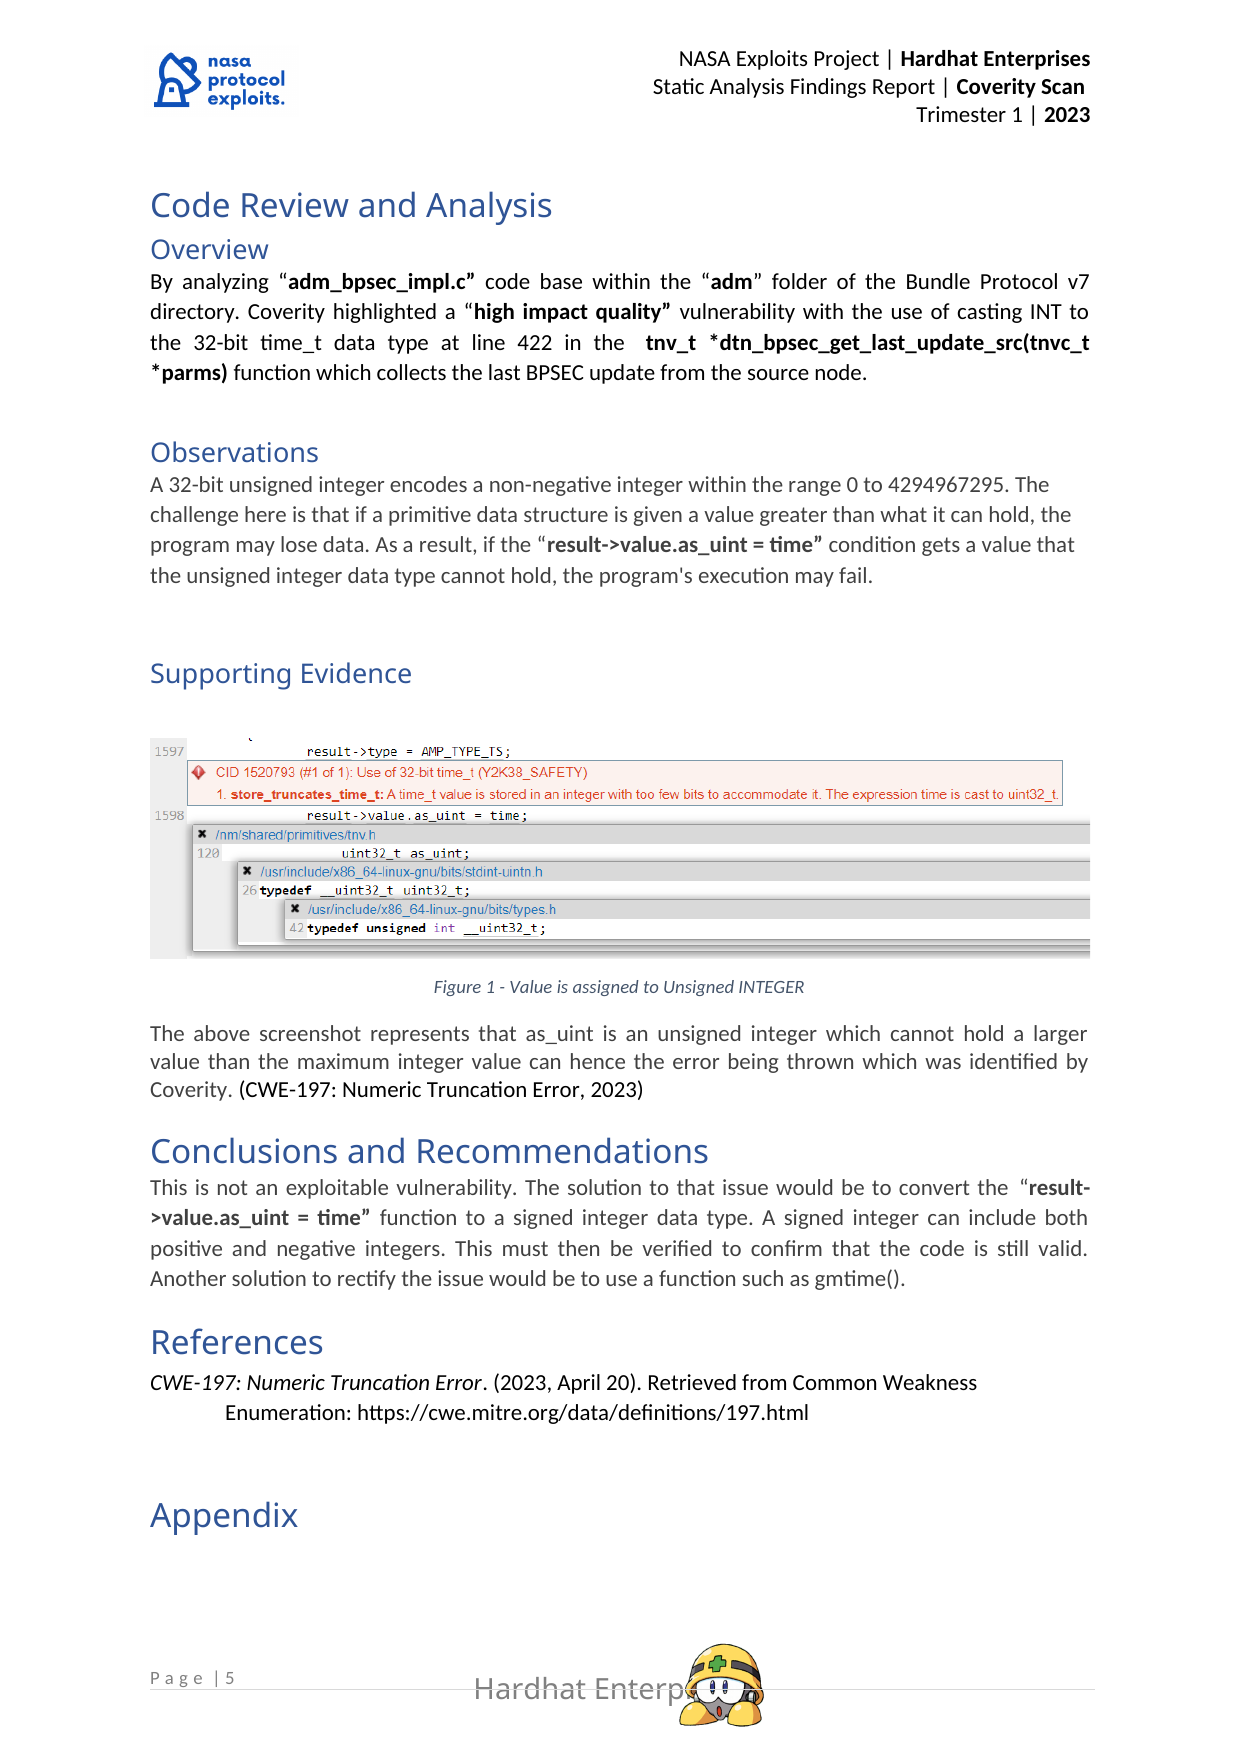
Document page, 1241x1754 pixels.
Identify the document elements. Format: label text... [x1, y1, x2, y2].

text By analyzing “adm_bpsec_impl.c” code base within the “adm” folder of the Bundle Protocol v7 directory. Coverity highlighted a “high impact quality” vulnerability with the use of casting INT to the 32-bit time_t data type at line 422 in the tnv_t *dtn_bpsec_get_last_update_src(tnvc_t *parms) function which collects the last BPSEC update from the source node. [150, 267, 1090, 386]
text Appendix [150, 1492, 1090, 1537]
subtitle Observations [150, 433, 1090, 470]
picture [673, 1690, 771, 1735]
subtitle Overview [150, 230, 1090, 267]
picture [673, 1640, 771, 1689]
text This is not an exploitable vulnerability. The solution to that issue would be to convert the “result->value.as_uint = time” function to a signed integer data type. A signed integer can include both positive and negative integers. This must then be verified to confirm that the code is still valid. Another solution to rectify the issue would be to use a function such as gmtime(). [150, 1173, 1090, 1292]
picture [143, 45, 299, 117]
subtitle Code Review and Analysis [150, 181, 1090, 227]
subtitle Supporting Evidence [150, 654, 1090, 691]
picture [150, 738, 1091, 959]
subtitle Conclusions and Recommendations [150, 1128, 1090, 1173]
text A 32-bit unsigned integer encodes a non-negative integer within the range 0 to 4294967295. The challenge here is that if a primitive data structure is given a value greater than what it can hold, the program may lose data. As a result, if the “result->value.as_uint = time” condition gets a value that the unsigned integer data type cannot hold, the program's execution may fail. [150, 470, 1090, 589]
text The above screenshot represents that as_uint is an unsigned integer which cannot hold a larger value than the maximum integer value can hence the error being thrown which was identified by Coverity. [150, 1019, 1090, 1103]
